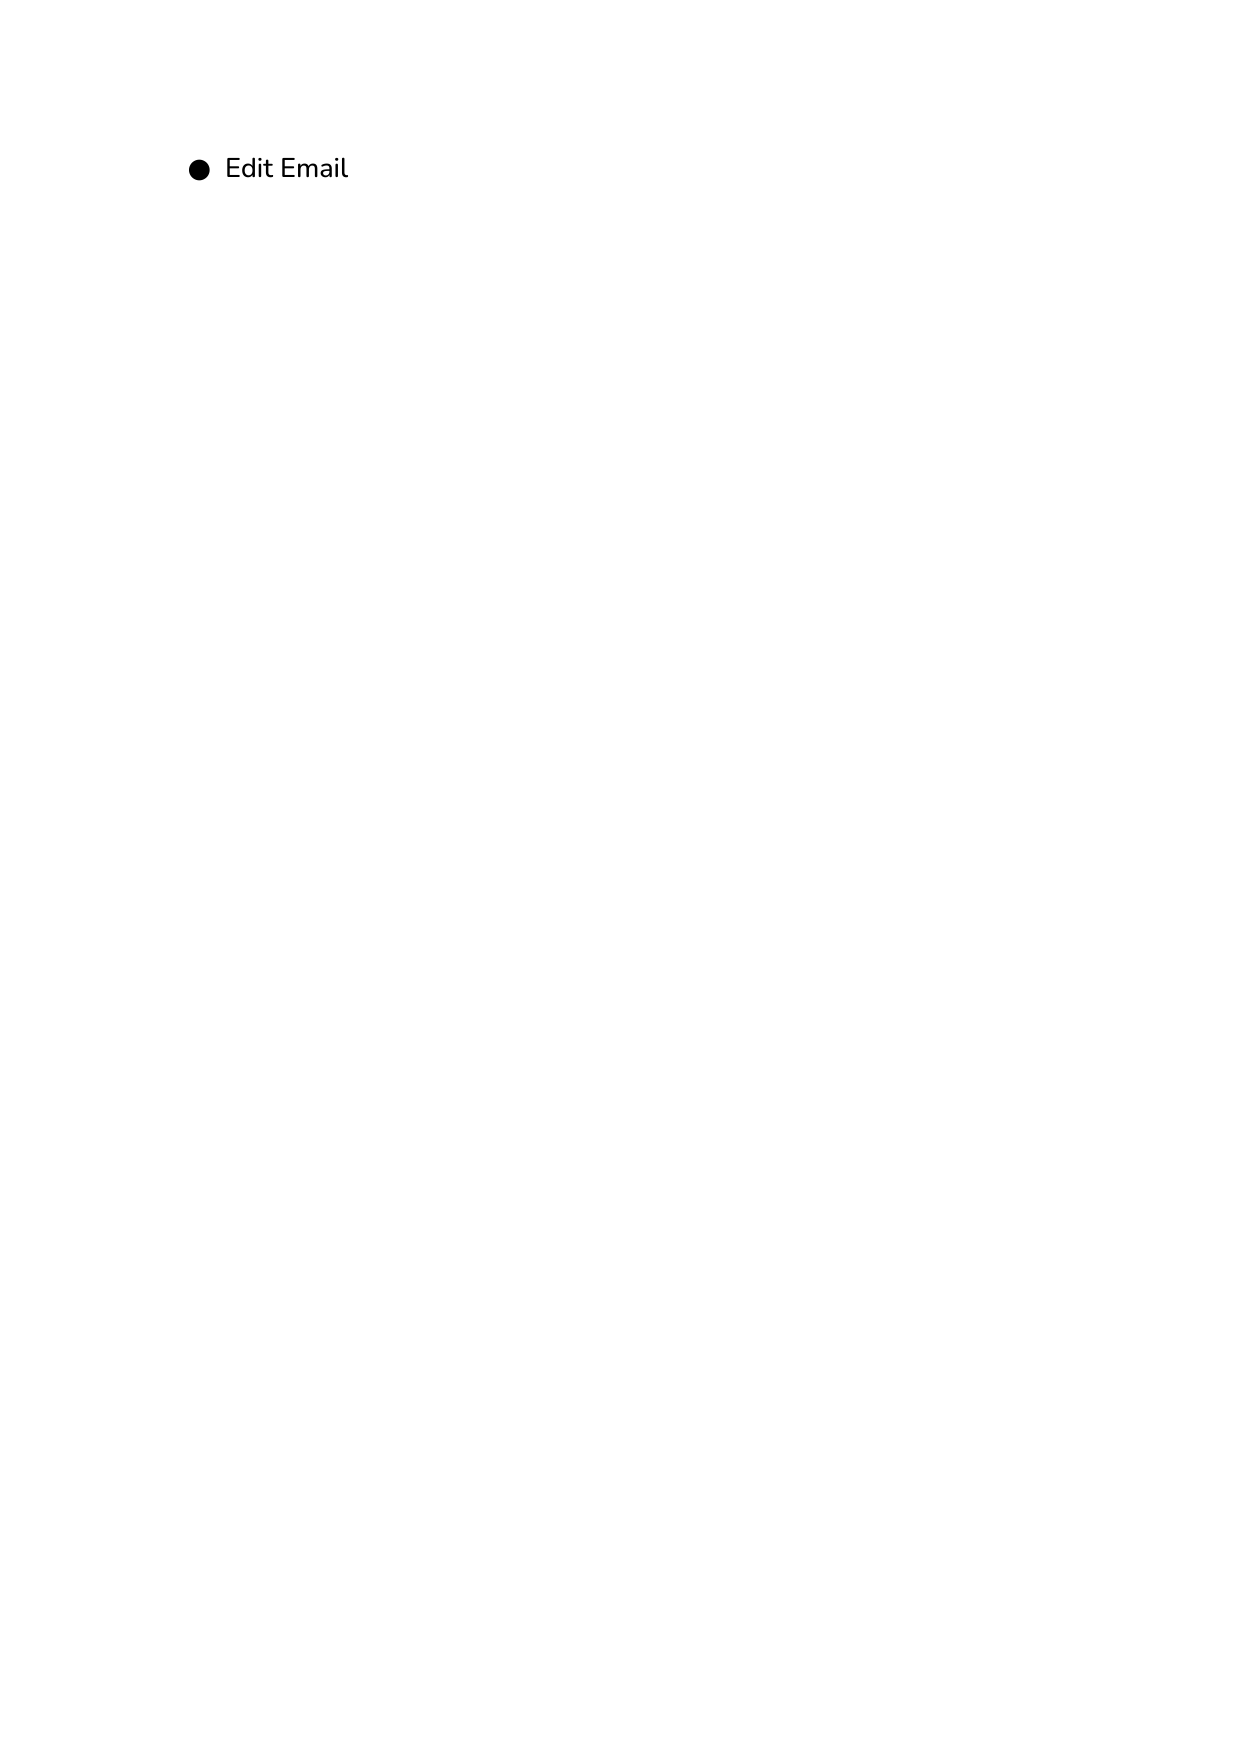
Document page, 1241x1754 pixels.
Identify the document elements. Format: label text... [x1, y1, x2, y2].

list Edit Email [187, 150, 1090, 187]
